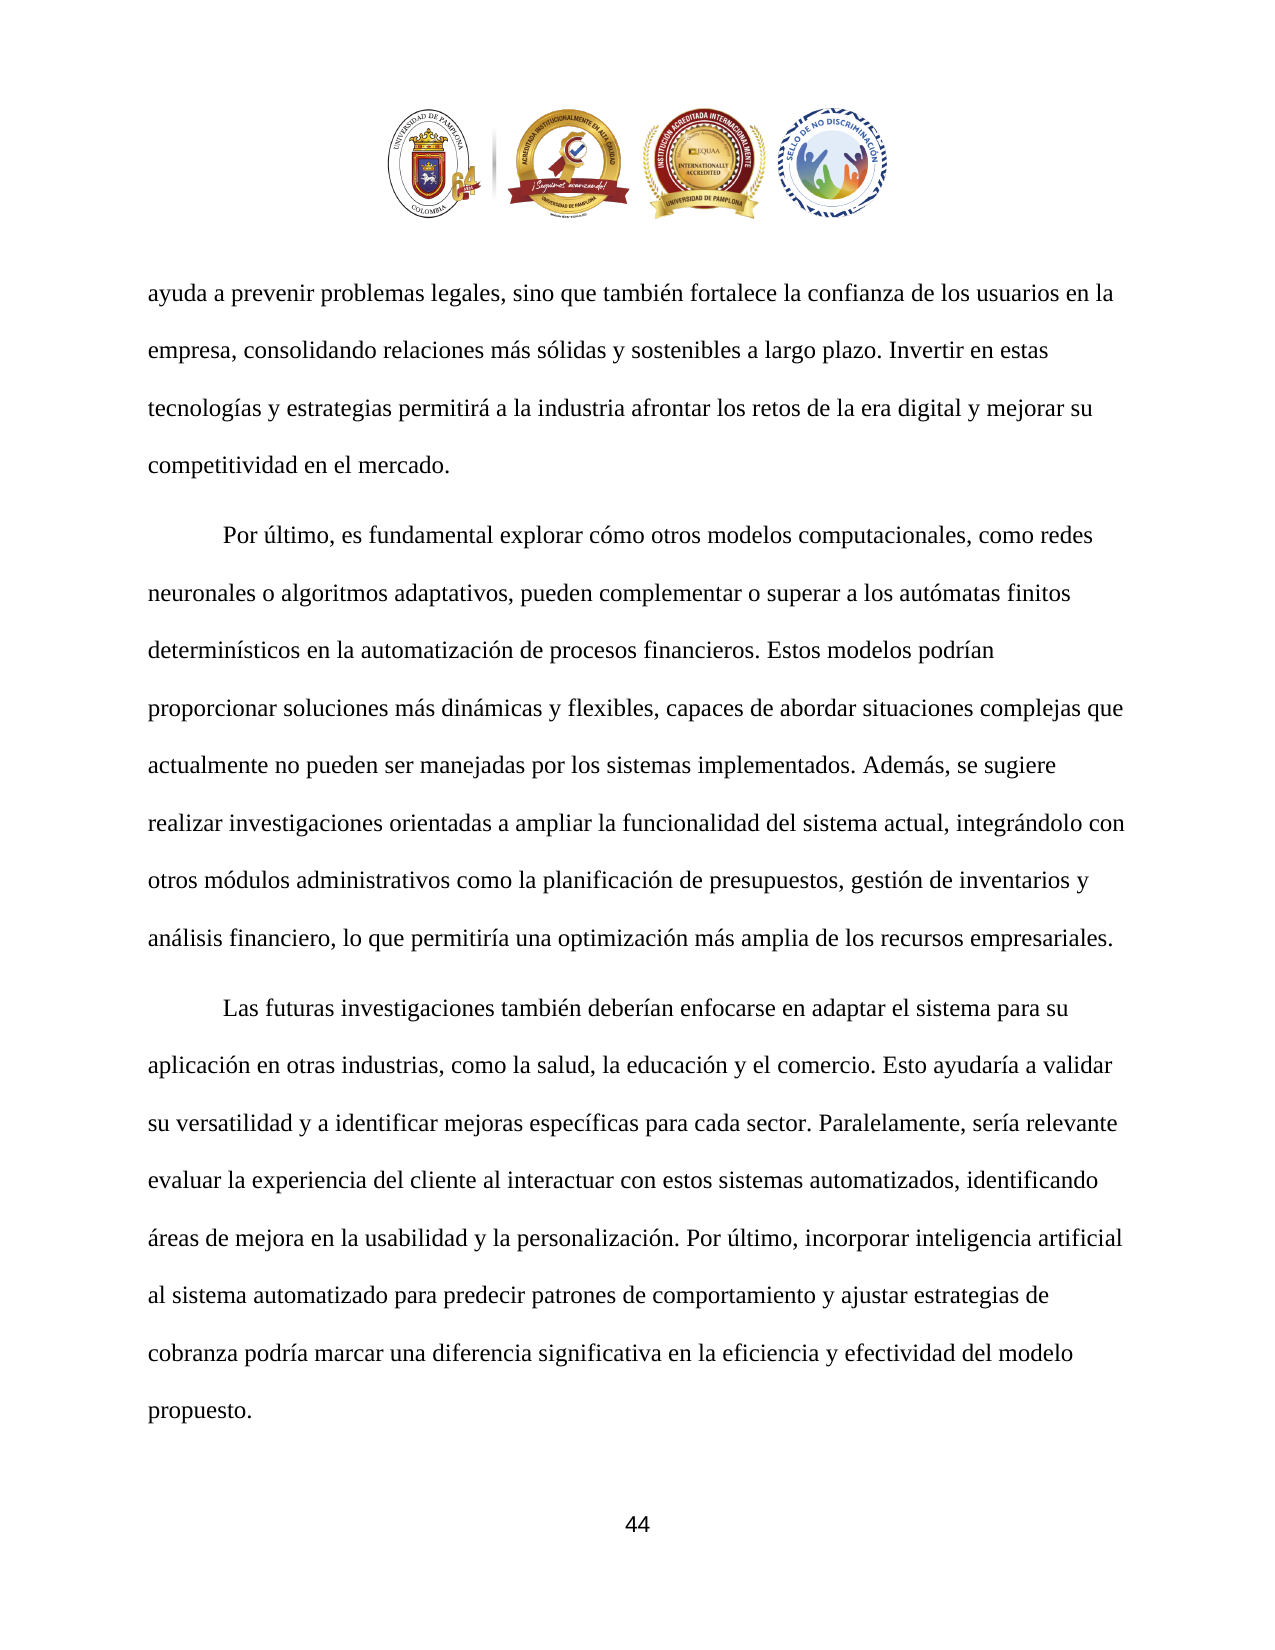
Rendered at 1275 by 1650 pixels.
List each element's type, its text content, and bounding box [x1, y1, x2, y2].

picture [383, 98, 892, 229]
text Por último, es fundamental explorar cómo otros modelos computacionales, como redes neuronales o algoritmos adaptativos, pueden complementar o superar a los autómatas finitos determinísticos en la automatización de procesos financieros. Estos modelos podrían proporcionar soluciones más dinámicas y flexibles, capaces de abordar situaciones complejas que actualmente no pueden ser manejadas por los sistemas implementados. Además, se sugiere realizar investigaciones orientadas a ampliar la funcionalidad del sistema actual, integrándolo con otros módulos administrativos como la planificación de presupuestos, gestión de inventarios y análisis financiero, lo que permitiría una optimización más amplia de los recursos empresariales. [148, 520, 1127, 951]
text Las futuras investigaciones también deberían enfocarse en adaptar el sistema para su aplicación en otras industrias, como la salud, la educación y el comercio. Esto ayudaría a validar su versatilidad y a identificar mejoras específicas para cada sector. Paralelamente, sería relevante evaluar la experiencia del cliente al interactuar con estos sistemas automatizados, identificando áreas de mejora en la usabilidad y la personalización. Por último, incorporar inteligencia artificial al sistema automatizado para predecir patrones de comportamiento y ajustar estrategias de cobranza podría marcar una diferencia significativa en la eficiencia y efectividad del modelo propuesto. [148, 993, 1127, 1424]
